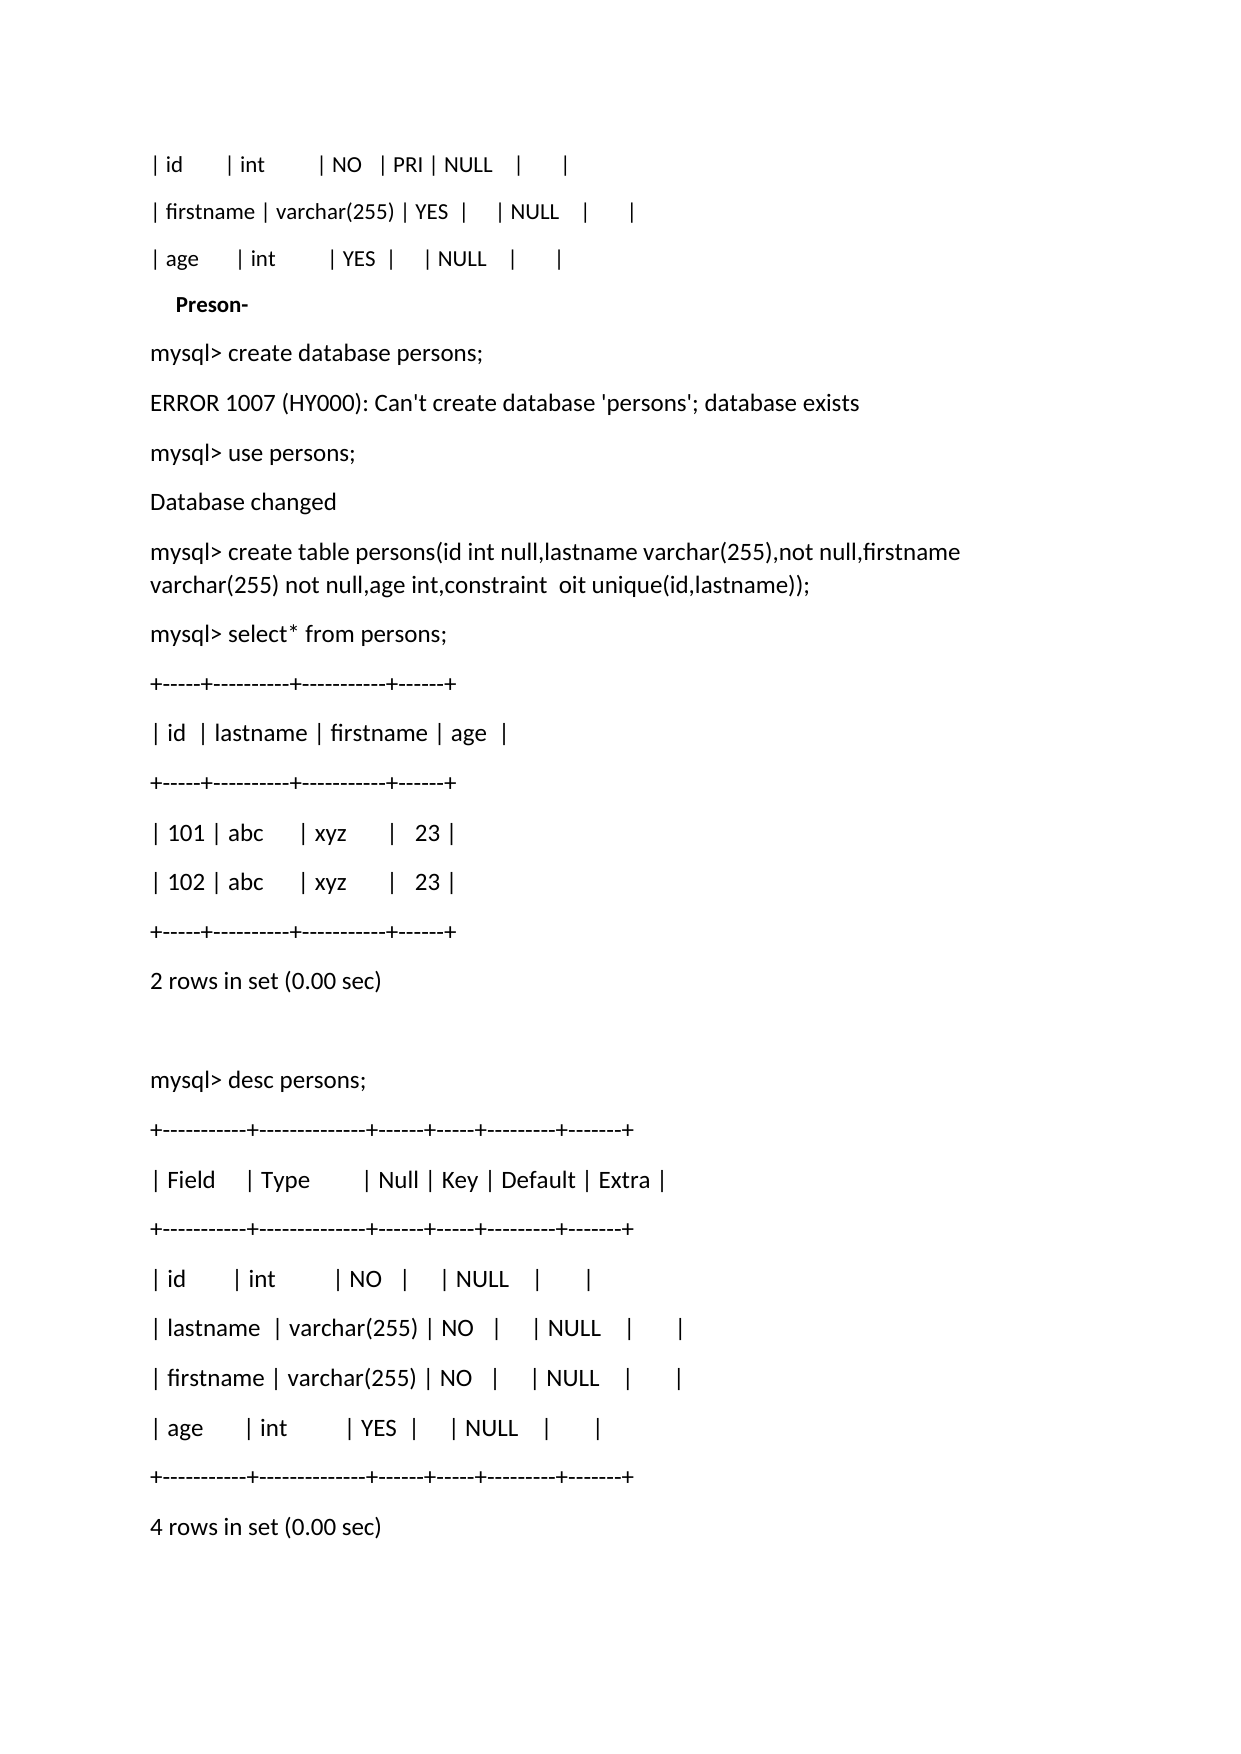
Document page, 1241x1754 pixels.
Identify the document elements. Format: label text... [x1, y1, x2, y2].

text mysql> use persons; [150, 437, 1090, 467]
text | lastname | varchar(255) | NO | | NULL | | [150, 1312, 1090, 1343]
text | id | int | NO | | NULL | | [150, 1263, 1090, 1293]
text +-----+----------+-----------+------+ [150, 668, 1090, 698]
text +-----+----------+-----------+------+ [150, 916, 1090, 946]
text Preson- [150, 291, 1090, 319]
text | 101 | abc | xyz | 23 | [150, 817, 1090, 847]
text +-----+----------+-----------+------+ [150, 767, 1090, 798]
text | firstname | varchar(255) | NO | | NULL | | [150, 1362, 1090, 1393]
text ERROR 1007 (HY000): Can't create database 'persons'; database exists [150, 387, 1090, 418]
text | id | int | NO | PRI | NULL | | [150, 150, 1090, 178]
text | id | lastname | firstname | age | [150, 717, 1090, 748]
text | 102 | abc | xyz | 23 | [150, 866, 1090, 897]
text mysql> create database persons; [150, 337, 1090, 368]
text +-----------+--------------+------+-----+---------+-------+ [150, 1213, 1090, 1244]
text | Field | Type | Null | Key | Default | Extra | [150, 1164, 1090, 1194]
text mysql> create table persons(id int null,lastname varchar(255),not null,firstname varchar(255) not null,age int,constraint oit unique(id,lastname)); [150, 536, 1090, 599]
text Database changed [150, 486, 1090, 517]
text mysql> desc persons; [150, 1064, 1090, 1095]
text | firstname | varchar(255) | YES | | NULL | | [150, 197, 1090, 225]
text 2 rows in set (0.00 sec) [150, 965, 1090, 996]
text 4 rows in set (0.00 sec) [150, 1511, 1090, 1541]
text | age | int | YES | | NULL | | [150, 244, 1090, 272]
text +-----------+--------------+------+-----+---------+-------+ [150, 1461, 1090, 1492]
text +-----------+--------------+------+-----+---------+-------+ [150, 1114, 1090, 1145]
text mysql> select* from persons; [150, 618, 1090, 649]
text | age | int | YES | | NULL | | [150, 1412, 1090, 1442]
